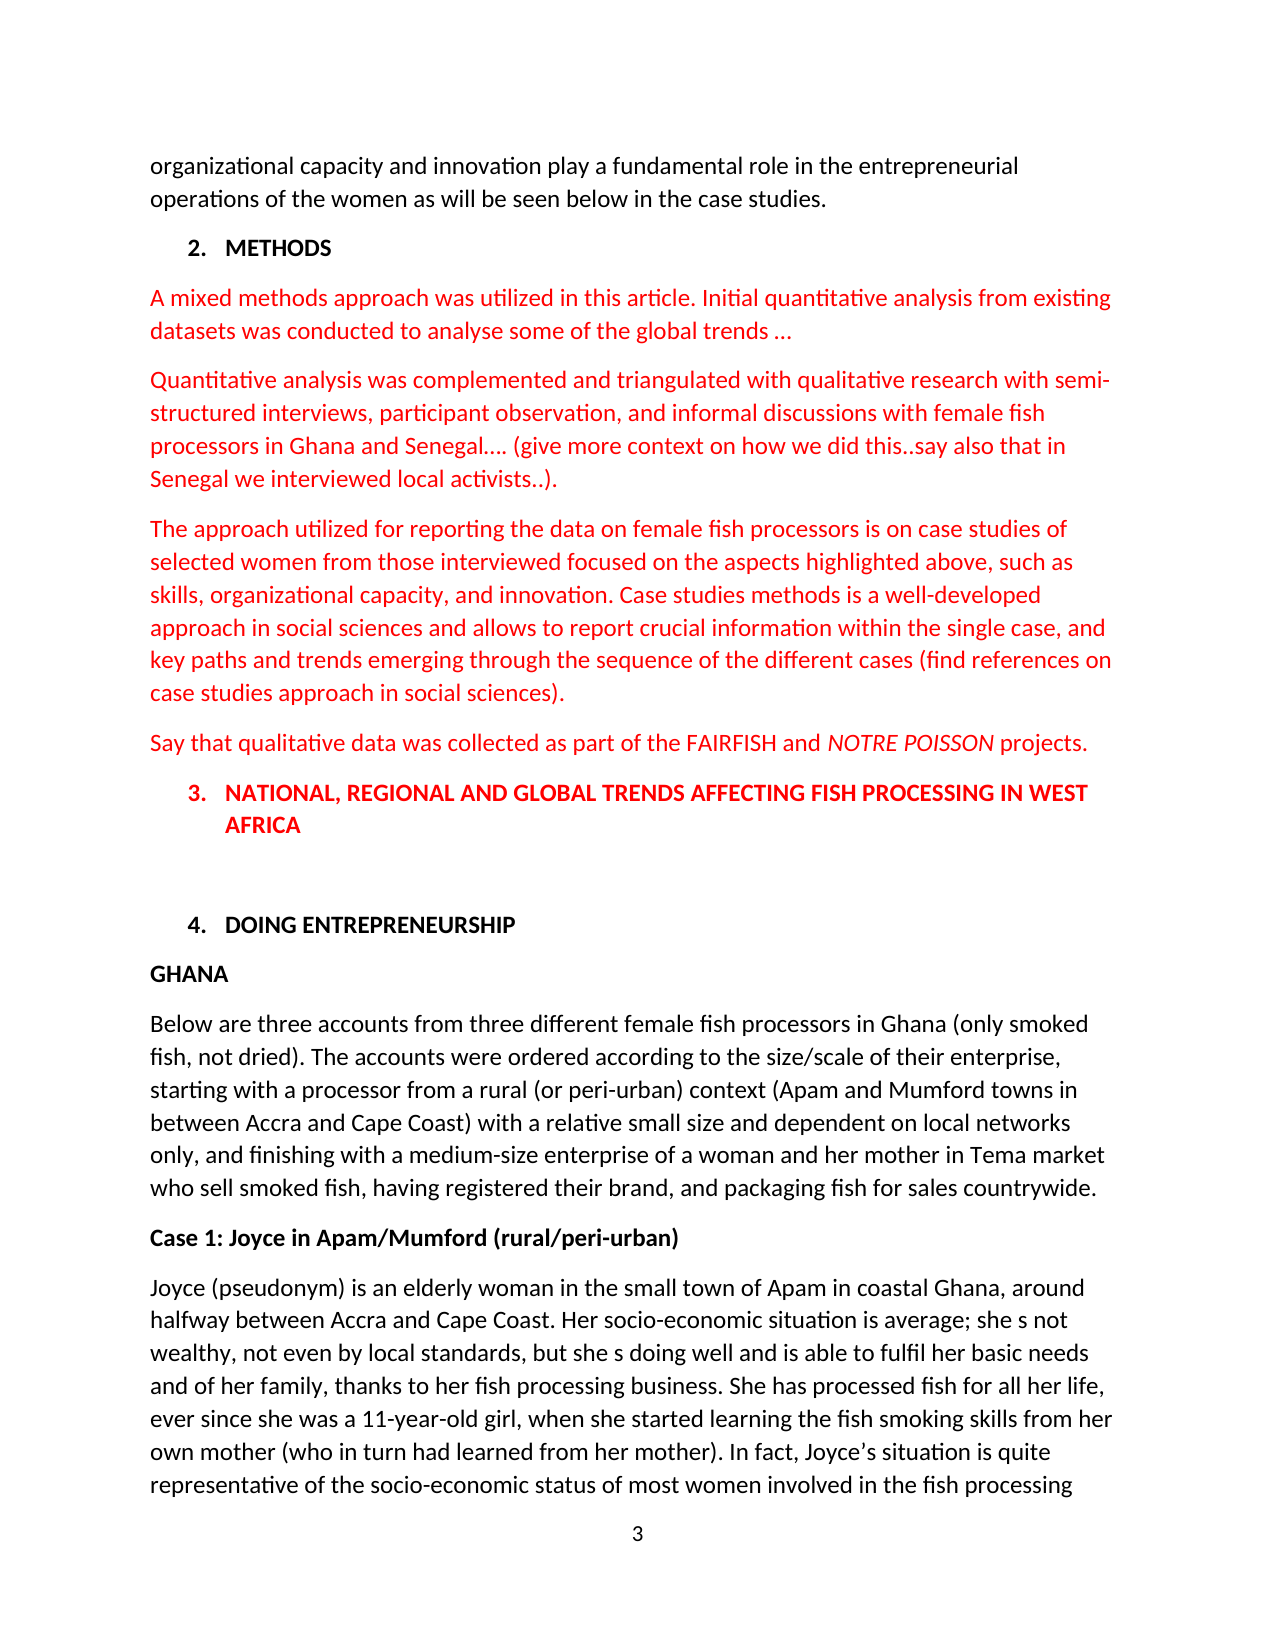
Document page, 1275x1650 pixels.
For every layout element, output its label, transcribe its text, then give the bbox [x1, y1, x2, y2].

text GHANA [150, 958, 1125, 989]
text A mixed methods approach was utilized in this article. Initial quantitative analysis from existing datasets was conducted to analyse some of the global trends … [150, 282, 1125, 346]
text The approach utilized for reporting the data on female fish processors is on case studies of selected women from those interviewed focused on the aspects highlighted above, such as skills, organizational capacity, and innovation. Case studies methods is a well-developed approach in social sciences and allows to report crucial information within the single case, and key paths and trends emerging through the sequence of the different cases (find references on case studies approach in social sciences). [150, 513, 1125, 708]
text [150, 150, 1125, 213]
text Case 1: Joyce in Apam/Mumford (rural/peri-urban) [150, 1222, 1125, 1253]
list METHODS [187, 232, 1125, 263]
list DOING ENTREPRENEURSHIP [187, 909, 1125, 939]
text Quantitative analysis was complemented and triangulated with qualitative research with semi-structured interviews, participant observation, and informal discussions with female fish processors in Ghana and Senegal…. (give more context on how we did this..say also that in Senegal we interviewed local activists..). [150, 364, 1125, 494]
text Below are three accounts from three different female fish processors in Ghana (only smoked fish, not dried). The accounts were ordered according to the size/scale of their enterprise, starting with a processor from a rural (or peri-urban) context (Apam and Mumford towns in between Accra and Cape Coast) with a relative small size and dependent on local networks only, and finishing with a medium-size enterprise of a woman and her mother in Tema market who sell smoked fish, having registered their brand, and packaging fish for sales countrywide. [150, 1008, 1125, 1203]
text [150, 1272, 1125, 1500]
text Say that qualitative data was collected as part of the FAIRFISH and NOTRE POISSON projects. [150, 727, 1125, 758]
list NATIONAL, REGIONAL AND GLOBAL TRENDS AFFECTING FISH PROCESSING IN WEST AFRICA [187, 777, 1125, 840]
